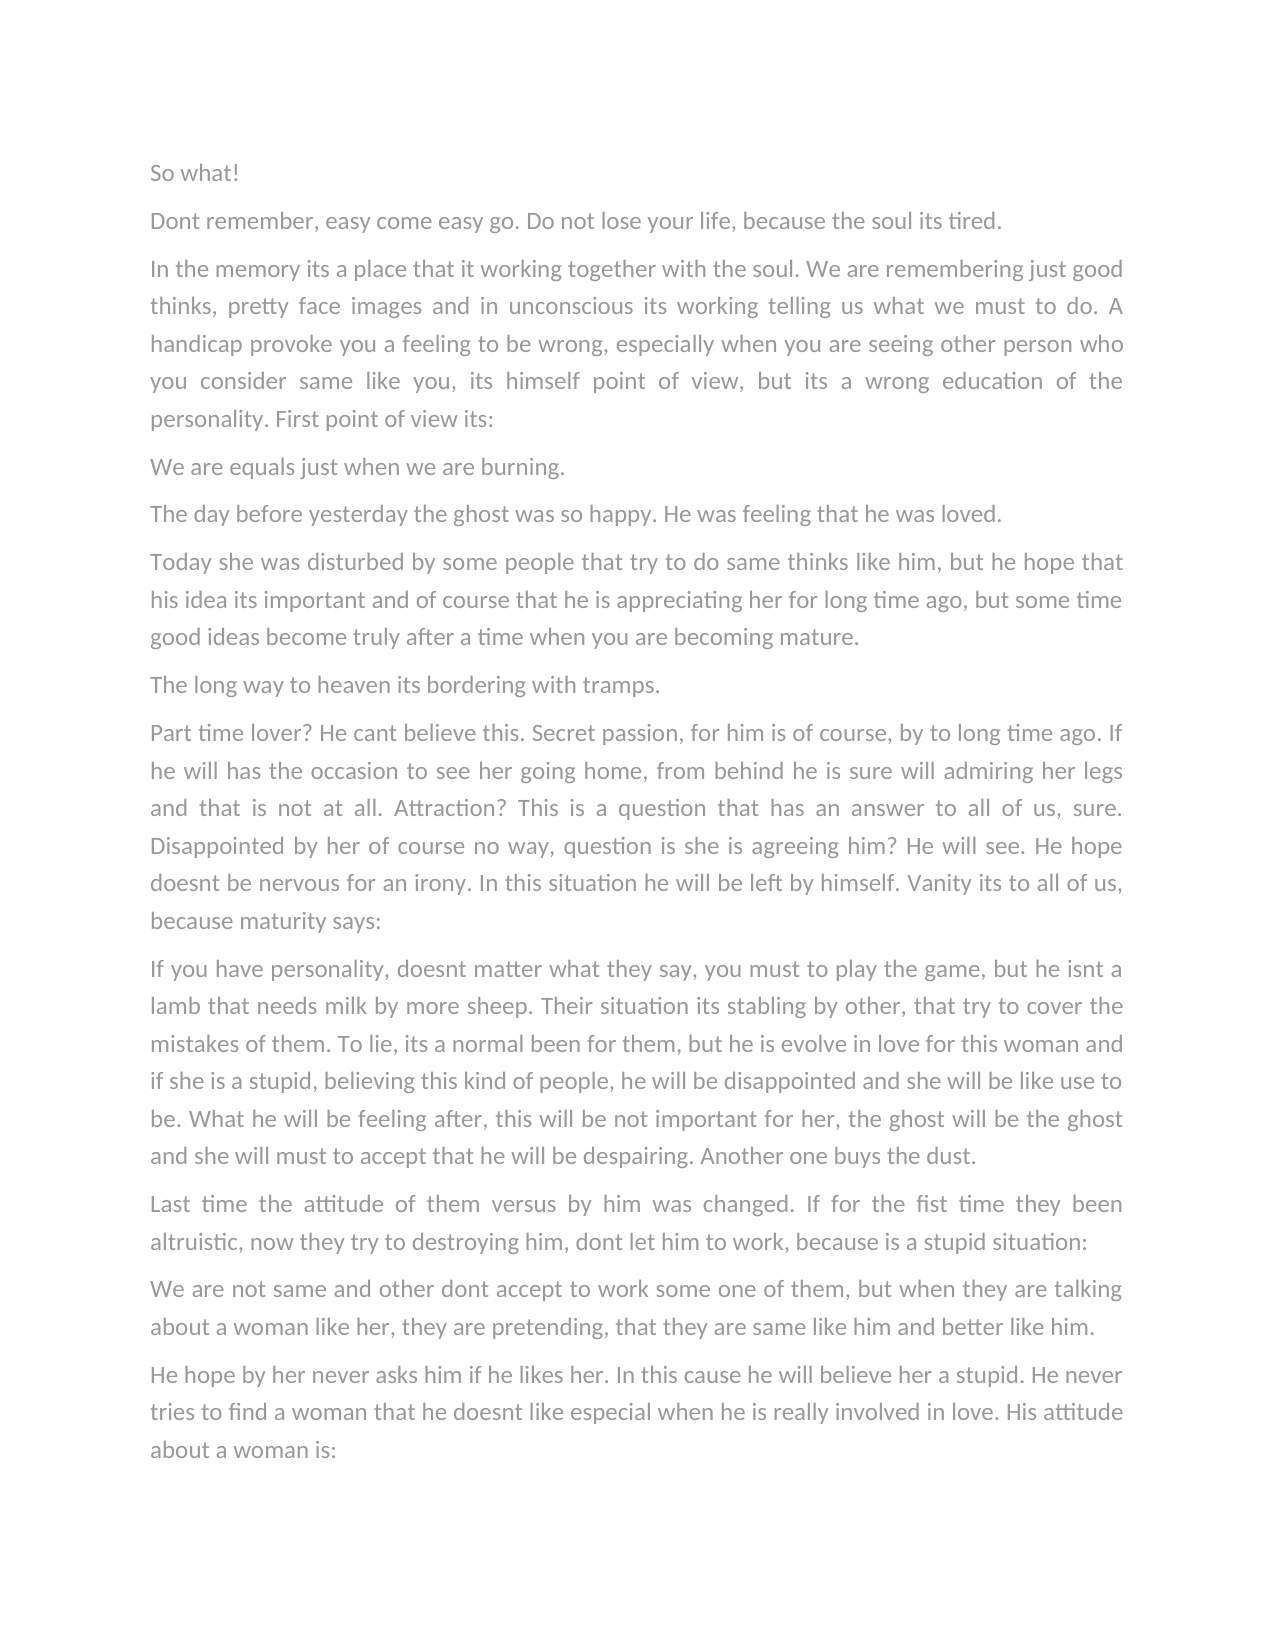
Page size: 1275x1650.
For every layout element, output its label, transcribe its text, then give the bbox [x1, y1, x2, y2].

text Part time lover? He cant believe this. Secret passion, for him is of course, by to long time ago. If he will has the occasion to see her going home, from behind he is sure will admiring her legs and that is not at all. Attraction? This is a question that has an answer to all of us, sure. Disappointed by her of course no way, question is she is agreeing him? He will see. He hope doesnt be nervous for an irony. In this situation he will be left by himself. Vanity its to all of us, because maturity says: [150, 710, 1125, 935]
text If you have personality, doesnt matter what they say, you must to play the game, but he isnt a lamb that needs milk by more sheep. Their situation its stabling by other, that try to cover the mistakes of them. To lie, its a normal been for them, but he is evolve in love for this woman and if she is a stupid, believing this kind of people, he will be disappointed and she will be like use to be. What he will be feeling after, this will be not important for her, the ghost will be the ghost and she will must to accept that he will be despairing. Another one buys the dust. [150, 946, 1125, 1171]
text He hope by her never asks him if he likes her. In this cause he will believe her a stupid. He never tries to find a woman that he doesnt like especial when he is really involved in love. His attitude about a woman is: [150, 1352, 1125, 1464]
text Last time the attitude of them versus by him was changed. If for the fist time they been altruistic, now they try to destroying him, dont let him to work, because is a stupid situation: [150, 1181, 1125, 1256]
text Dont remember, easy come easy go. Do not lose your life, because the soul its tired. [150, 198, 1125, 235]
text We are equals just when we are burning. [150, 444, 1125, 481]
text The day before yesterday the ghost was so happy. He was feeling that he was loved. [150, 492, 1125, 529]
text In the memory its a place that it working together with the soul. We are remembering just good thinks, pretty face images and in unconscious its working telling us what we must to do. A handicap provoke you a feeling to be wrong, especially when you are seeing other person who you consider same like you, its himself point of view, but its a wrong education of the personality. First point of view its: [150, 246, 1125, 433]
text The long way to heaven its bordering with tramps. [150, 662, 1125, 700]
text Today she was disturbed by some people that try to do same thinks like him, but he hope that his idea its important and of course that he is appreciating her for long time ago, but some time good ideas become truly after a time when you are becoming mature. [150, 539, 1125, 652]
text We are not same and other dont accept to work some one of them, but when they are talking about a woman like her, they are pretending, that they are same like him and better like him. [150, 1267, 1125, 1342]
text So what! [150, 150, 1125, 187]
